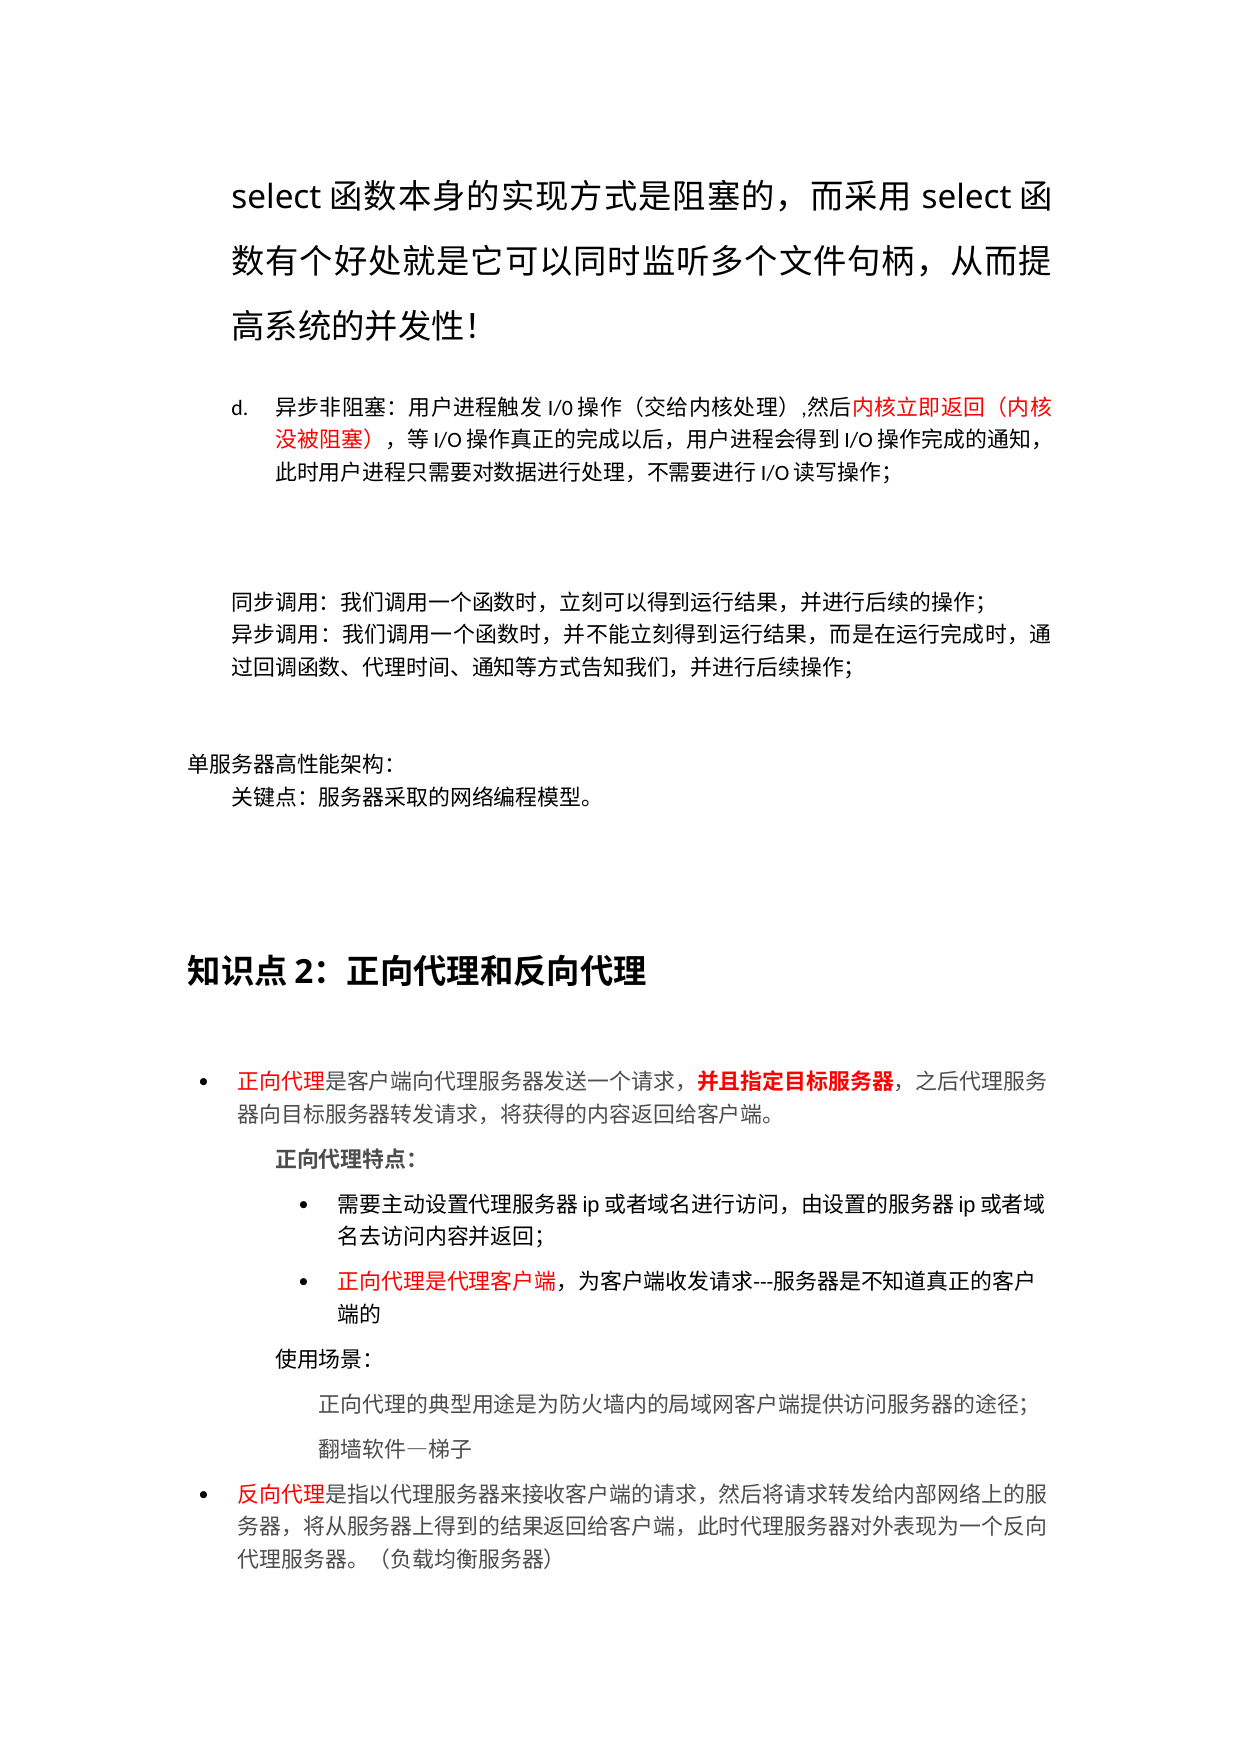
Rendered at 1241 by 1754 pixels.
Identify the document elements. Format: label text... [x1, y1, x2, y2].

text 同步调用：我们调用一个函数时，立刻可以得到运行结果，并进行后续的操作； [231, 584, 1053, 617]
text 异步调用：我们调用一个函数时，并不能立刻得到运行结果，而是在运行完成时，通过回调函数、代理时间、通知等方式告知我们，并进行后续操作； [231, 617, 1053, 682]
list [231, 162, 1053, 357]
text 使用场景： [275, 1341, 1053, 1374]
text 单服务器高性能架构： [187, 747, 1053, 779]
text 关键点：服务器采取的网络编程模型。 [187, 779, 1053, 812]
text 正向代理的典型用途是为防火墙内的局域网客户端提供访问服务器的途径； [275, 1386, 1053, 1419]
text 翻墙软件—梯子 [275, 1431, 1053, 1464]
list 需要主动设置代理服务器ip或者域名进行访问，由设置的服务器ip或者域名去访问内容并返回； [300, 1186, 1053, 1251]
list 异步非阻塞：用户进程触发I/0操作（交给内核处理）,然后内核立即返回（内核没被阻塞），等I/O操作真正的完成以后，用户进程会得到I/O操作完成的通知，此时用户进程只需要对数据进行处理，不需要进行I/O读写操作； [231, 389, 1053, 487]
list 正向代理是代理客户端，为客户端收发请求---服务器是不知道真正的客户端的 [300, 1264, 1053, 1329]
text 正向代理特点： [237, 1141, 1053, 1174]
list 正向代理是客户端向代理服务器发送一个请求，并且指定目标服务器，之后代理服务器向目标服务器转发请求，将获得的内容返回给客户端。 [200, 1064, 1053, 1129]
subtitle 知识点2：正向代理和反向代理 [187, 937, 1053, 1002]
list 反向代理是指以代理服务器来接收客户端的请求，然后将请求转发给内部网络上的服务器，将从服务器上得到的结果返回给客户端，此时代理服务器对外表现为一个反向代理服务器。（负载均衡服务器） [200, 1476, 1053, 1574]
